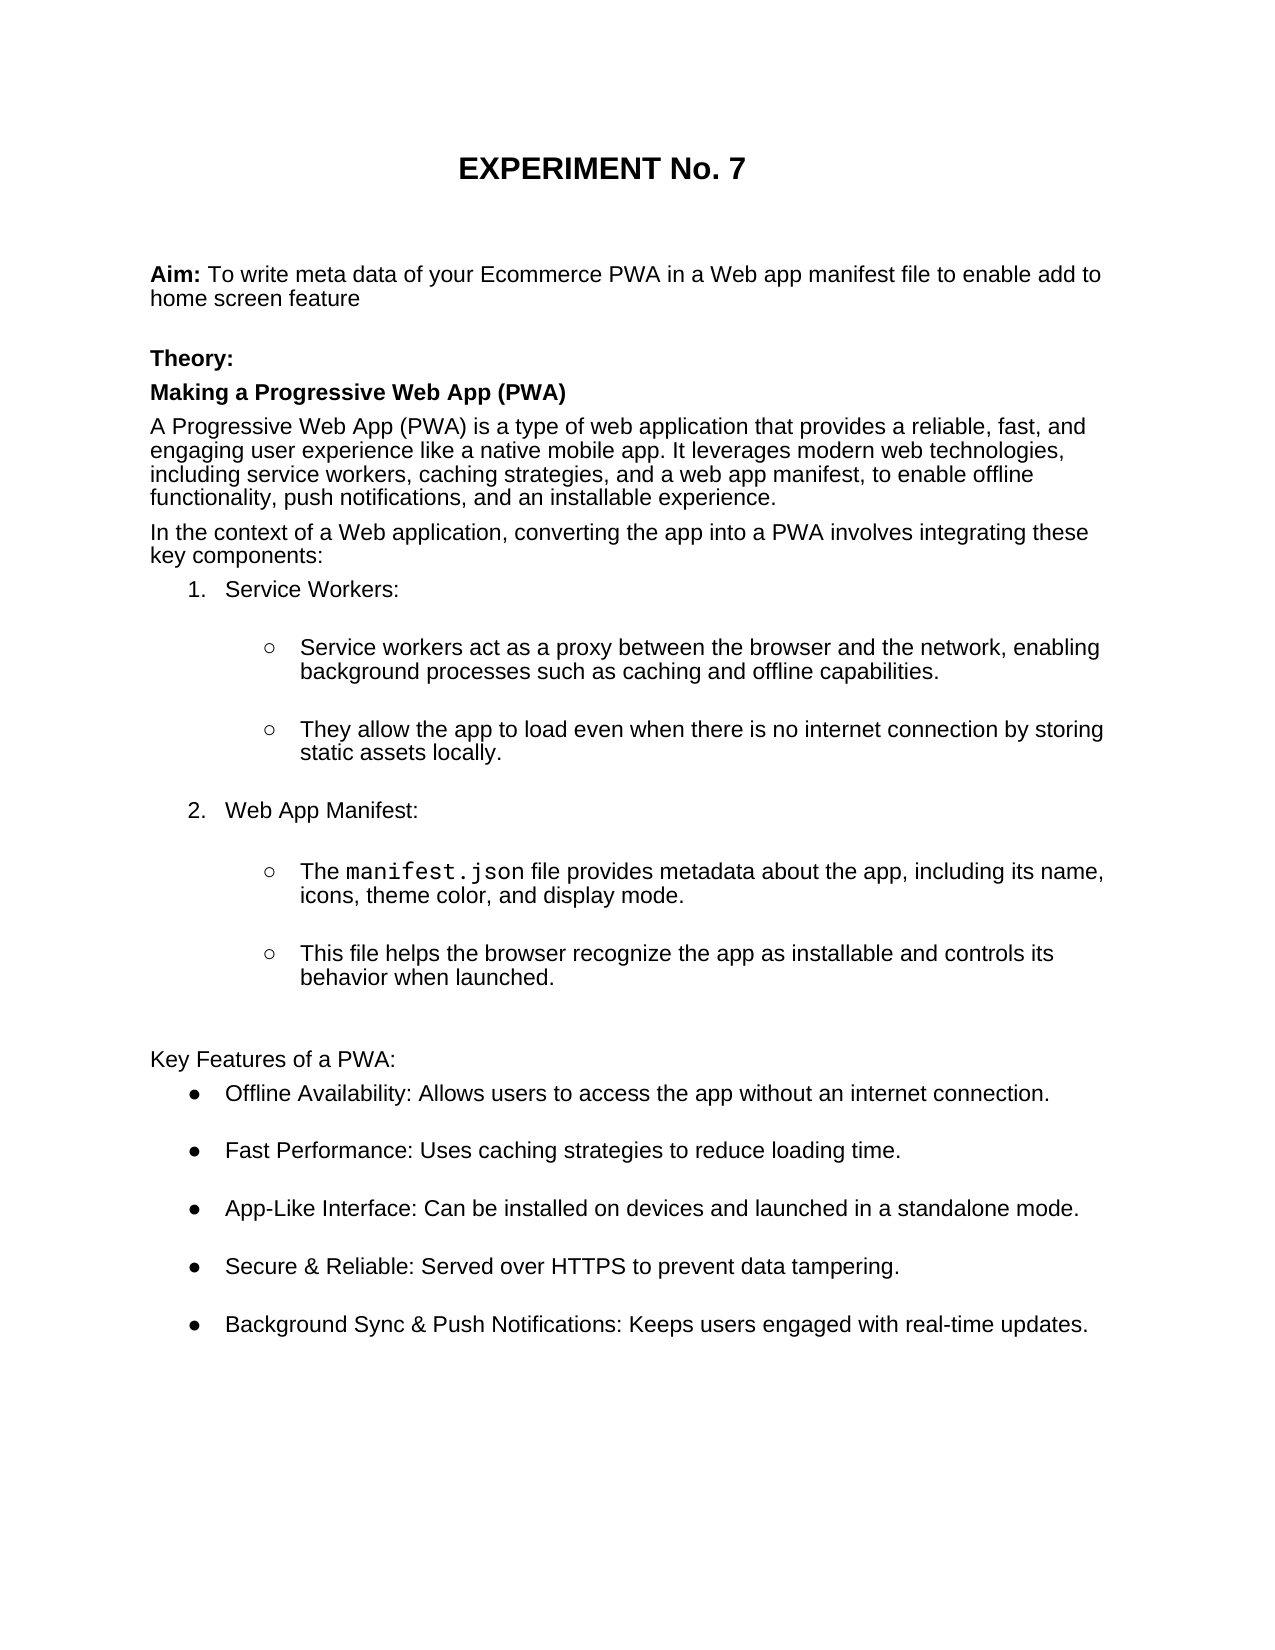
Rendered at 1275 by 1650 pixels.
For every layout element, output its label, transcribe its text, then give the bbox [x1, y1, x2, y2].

list Web App Manifest: [187, 800, 1125, 847]
subtitle Key Features of a PWA: [150, 1048, 1125, 1072]
list They allow the app to load even when there is no internet connection by storing static assets locally. [262, 718, 1125, 789]
list Offline Availability: Allows users to access the app without an internet connection. [187, 1082, 1125, 1129]
list Secure & Reliable: Served over HTTPS to prevent data tampering. [187, 1256, 1125, 1303]
subtitle Aim: To write meta data of your Ecommerce PWA in a Web app manifest file to enable add to home screen feature [150, 263, 1125, 311]
text In the context of a Web application, converting the app into a PWA involves integrating these key components: [150, 521, 1125, 568]
text A Progressive Web App (PWA) is a type of web application that provides a reliable, fast, and engaging user experience like a native mobile app. It leverages modern web technologies, including service workers, caching strategies, and a web app manifest, to enable offline functionality, push notifications, and an installable experience. [150, 416, 1125, 511]
subtitle Making a Progressive Web App (PWA) [150, 382, 1125, 405]
list Fast Performance: Uses caching strategies to reduce loading time. [187, 1140, 1125, 1187]
subtitle Theory: [150, 321, 1125, 371]
list Service workers act as a proxy between the browser and the network, enabling background processes such as caching and offline capabilities. [262, 637, 1125, 708]
list Background Sync & Push Notifications: Keeps users engaged with real-time updates. [187, 1313, 1125, 1337]
list App-Like Interface: Can be installed on devices and launched in a standalone mode. [187, 1198, 1125, 1245]
list The manifest.json file provides metadata about the app, including its name, icons, theme color, and display mode. [262, 858, 1125, 932]
list This file helps the browser recognize the app as installable and controls its behavior when launched. [262, 943, 1125, 1038]
text EXPERIMENT No. 7 [150, 150, 1052, 186]
list Service Workers: [187, 579, 1125, 626]
